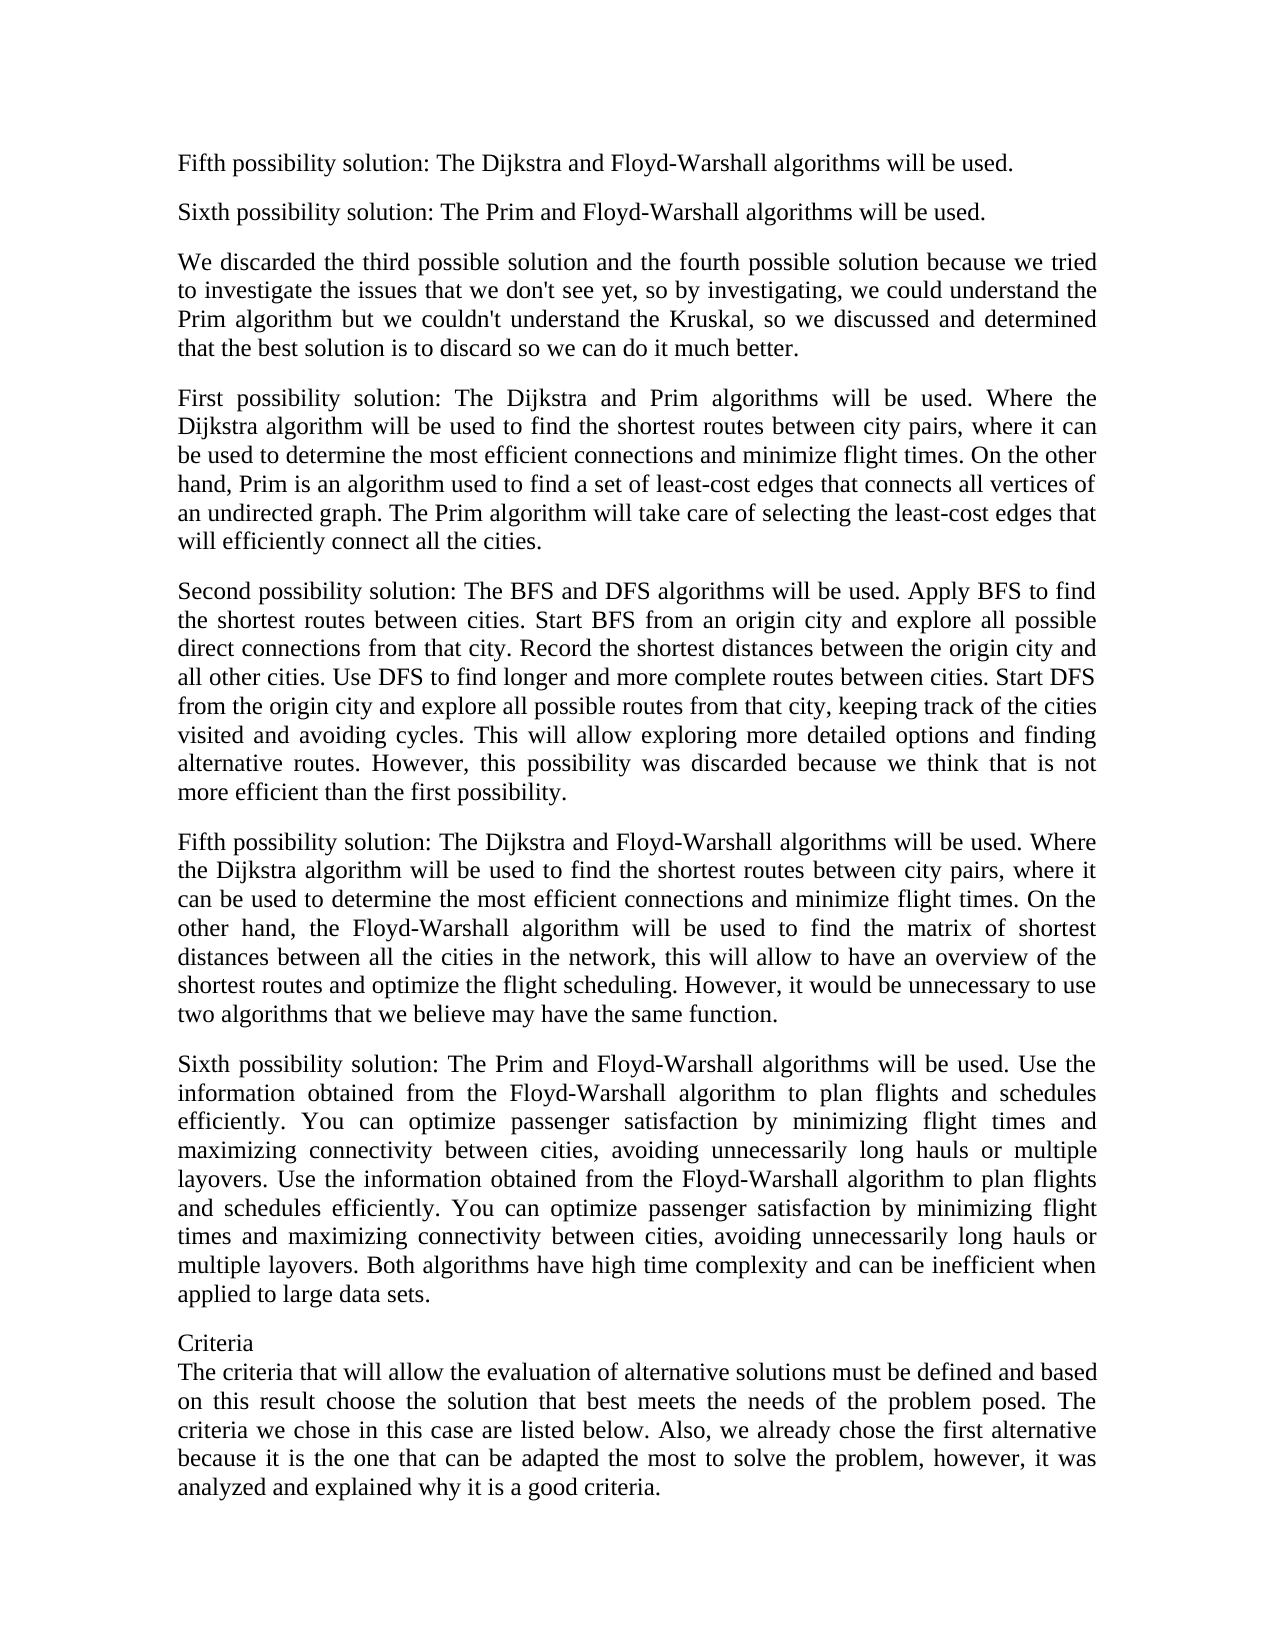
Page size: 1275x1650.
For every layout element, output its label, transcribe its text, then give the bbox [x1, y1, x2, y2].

text Sixth possibility solution: The Prim and Floyd-Warshall algorithms will be used. Use the information obtained from the Floyd-Warshall algorithm to plan flights and schedules efficiently. You can optimize passenger satisfaction by minimizing flight times and maximizing connectivity between cities, avoiding unnecessarily long hauls or multiple layovers. Use the information obtained from the Floyd-Warshall algorithm to plan flights and schedules efficiently. You can optimize passenger satisfaction by minimizing flight times and maximizing connectivity between cities, avoiding unnecessarily long hauls or multiple layovers. Both algorithms have high time complexity and can be inefficient when applied to large data sets. [177, 1049, 1098, 1308]
text Second possibility solution: The BFS and DFS algorithms will be used. Apply BFS to find the shortest routes between cities. Start BFS from an origin city and explore all possible direct connections from that city. Record the shortest distances between the origin city and all other cities. Use DFS to find longer and more complete routes between cities. Start DFS from the origin city and explore all possible routes from that city, keeping track of the cities visited and avoiding cycles. This will allow exploring more detailed options and finding alternative routes. However, this possibility was discarded because we think that is not more efficient than the first possibility. [177, 576, 1098, 806]
text Sixth possibility solution: The Prim and Floyd-Warshall algorithms will be used. [177, 197, 1098, 226]
text Fifth possibility solution: The Dijkstra and Floyd-Warshall algorithms will be used. Where the Dijkstra algorithm will be used to find the shortest routes between city pairs, where it can be used to determine the most efficient connections and minimize flight times. On the other hand, the Floyd-Warshall algorithm will be used to find the matrix of shortest distances between all the cities in the network, this will allow to have an overview of the shortest routes and optimize the flight scheduling. However, it would be unnecessary to use two algorithms that we believe may have the same function. [177, 827, 1098, 1028]
text Fifth possibility solution: The Dijkstra and Floyd-Warshall algorithms will be used. [177, 148, 1098, 176]
text Criteria [177, 1328, 1098, 1357]
text We discarded the third possible solution and the fourth possible solution because we tried to investigate the issues that we don't see yet, so by investigating, we could understand the Prim algorithm but we couldn't understand the Kruskal, so we discussed and determined that the best solution is to discard so we can do it much better. [177, 247, 1098, 362]
text First possibility solution: The Dijkstra and Prim algorithms will be used. Where the Dijkstra algorithm will be used to find the shortest routes between city pairs, where it can be used to determine the most efficient connections and minimize flight times. On the other hand, Prim is an algorithm used to find a set of least-cost edges that connects all vertices of an undirected graph. The Prim algorithm will take care of selecting the least-cost edges that will efficiently connect all the cities. [177, 383, 1098, 555]
text The criteria that will allow the evaluation of alternative solutions must be defined and based on this result choose the solution that best meets the needs of the problem posed. The criteria we chose in this case are listed below. Also, we already chose the first alternative because it is the one that can be adapted the most to solve the problem, however, it was analyzed and explained why it is a good criteria. [177, 1357, 1098, 1501]
